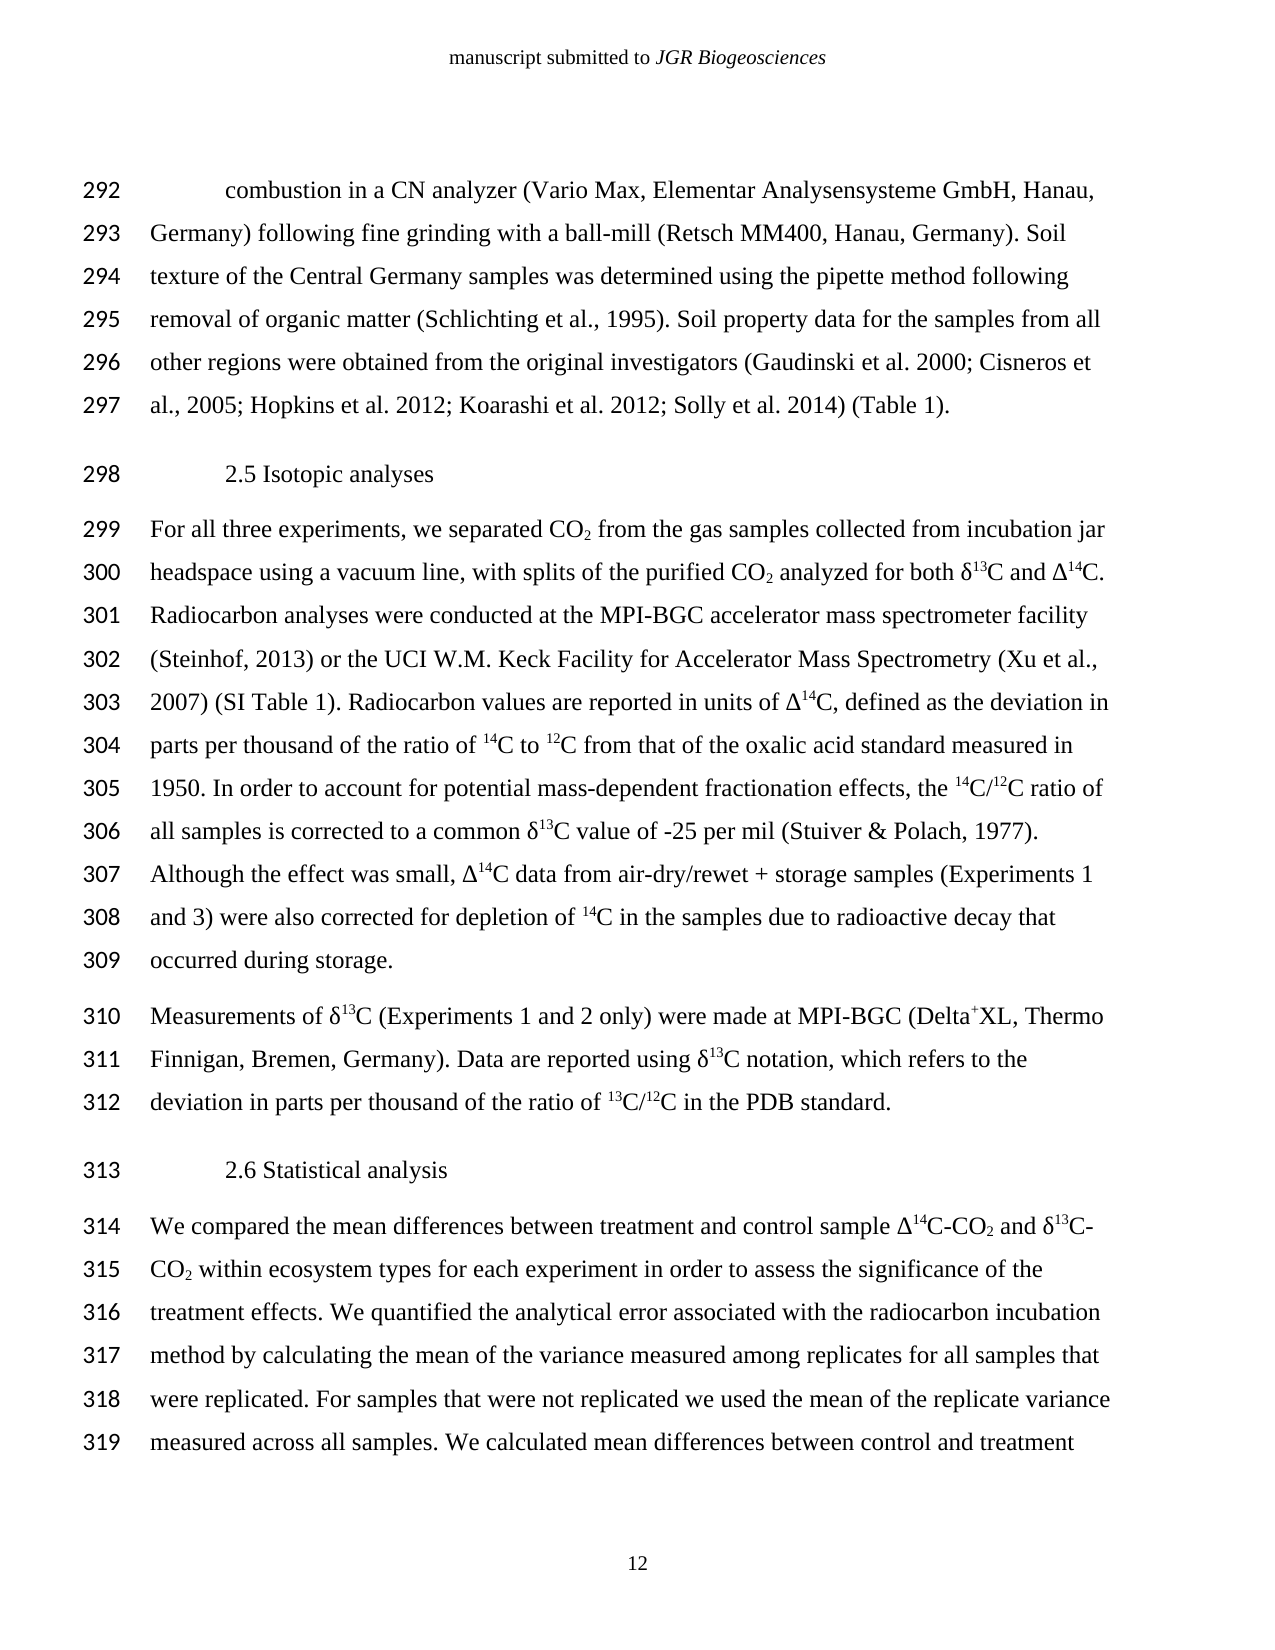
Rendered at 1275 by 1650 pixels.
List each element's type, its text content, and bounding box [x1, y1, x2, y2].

text We compared the mean differences between treatment and control sample ∆14C-CO2 and δ13C-CO2 within ecosystem types for each experiment in order to assess the significance of the treatment effects. We quantified the analytical error associated with the radiocarbon incubation method by calculating the mean of the variance measured among replicates for all samples that were replicated. For samples that were not replicated we used the mean of the replicate variance measured across all samples. We calculated mean differences between control and treatment [150, 1211, 1125, 1456]
text 2.6 Statistical analysis [225, 1156, 1125, 1184]
text For all three experiments, we separated CO2 from the gas samples collected from incubation jar headspace using a vacuum line, with splits of the purified CO2 analyzed for both δ13C and ∆14C. Radiocarbon analyses were conducted at the MPI-BGC accelerator mass spectrometer facility (Steinhof, 2013) or the UCI W.M. Keck Facility for Accelerator Mass Spectrometry (Xu et al., 2007) (SI Table 1). Radiocarbon values are reported in units of ∆14C, defined as the deviation in parts per thousand of the ratio of 14C to 12C from that of the oxalic acid standard measured in 1950. In order to account for potential mass-dependent fractionation effects, the 14C/12C ratio of all samples is corrected to a common δ13C value of -25 per mil (Stuiver & Polach, 1977). Although the effect was small, ∆14C data from air-dry/rewet + storage samples (Experiments 1 and 3) were also corrected for depletion of 14C in the samples due to radioactive decay that occurred during storage. [150, 514, 1125, 974]
text Measurements of δ13C (Experiments 1 and 2 only) were made at MPI-BGC (Delta+XL, Thermo Finnigan, Bremen, Germany). Data are reported using δ13C notation, which refers to the deviation in parts per thousand of the ratio of 13C/12C in the PDB standard. [150, 1001, 1125, 1116]
text 2.5 Isotopic analyses [150, 459, 1125, 487]
text combustion in a CN analyzer (Vario Max, Elementar Analysensysteme GmbH, Hanau, Germany) following fine grinding with a ball-mill (Retsch MM400, Hanau, Germany). Soil texture of the Central Germany samples was determined using the pipette method following removal of organic matter (Schlichting et al., 1995). Soil property data for the samples from all other regions were obtained from the original investigators (Gaudinski et al. 2000; Cisneros et al., 2005; Hopkins et al. 2012; Koarashi et al. 2012; Solly et al. 2014) (Table 1). [150, 175, 1125, 419]
